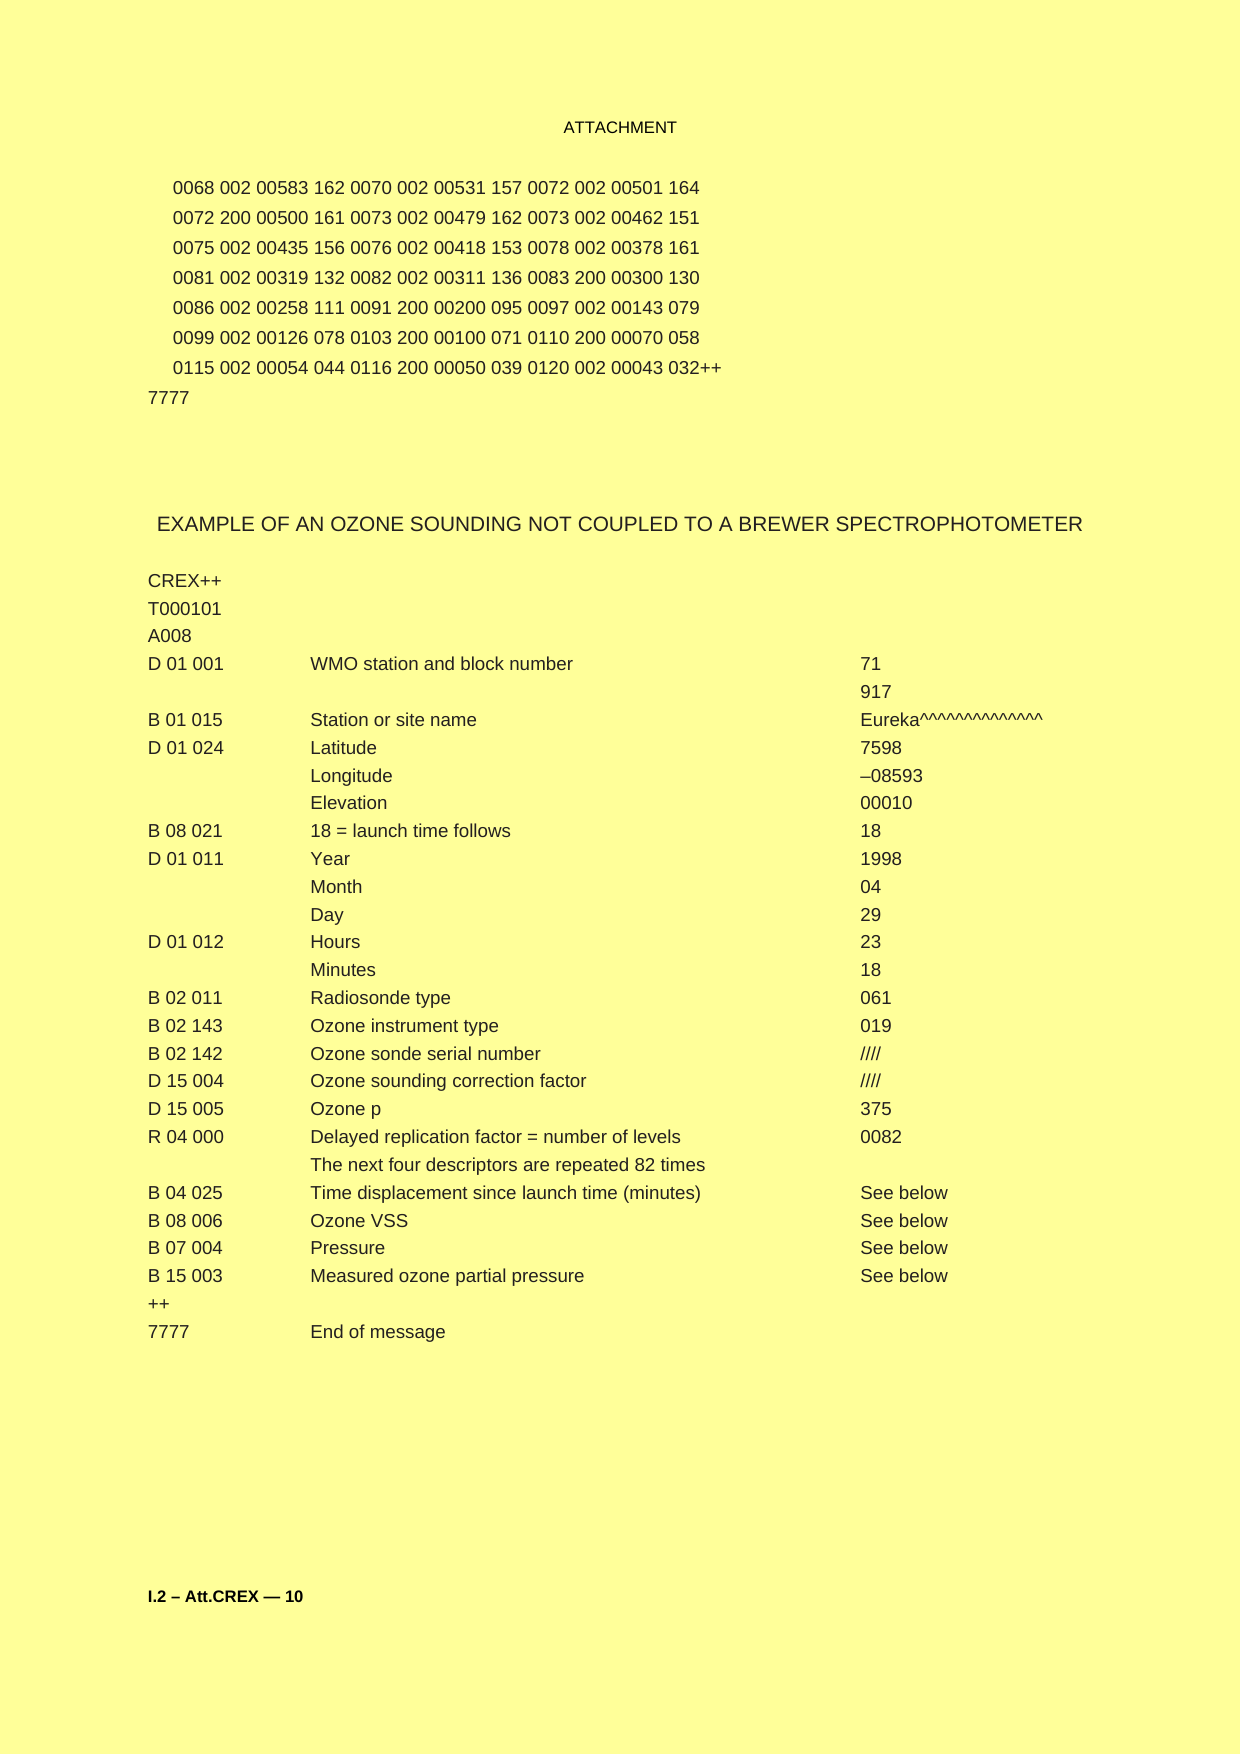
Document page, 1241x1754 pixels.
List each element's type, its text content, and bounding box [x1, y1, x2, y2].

text 0099 002 00126 078 0103 200 00100 071 0110 200 00070 058 [173, 327, 1092, 348]
text B 15 003 Measured ozone partial pressure See below [148, 1265, 1092, 1287]
text 0115 002 00054 044 0116 200 00050 039 0120 002 00043 032++ [173, 357, 1092, 378]
text 0072 200 00500 161 0073 002 00479 162 0073 002 00462 151 [173, 207, 1092, 229]
text D 01 011 Year 1998 [148, 848, 1092, 869]
text R 04 000 Delayed replication factor = number of levels 0082 [148, 1126, 1092, 1147]
text EXAMPLE OF AN OZONE SOUNDING NOT COUPLED TO A BREWER SPECTROPHOTOMETER [148, 512, 1092, 536]
text D 01 012 Hours 23 [148, 931, 1092, 953]
text B 08 021 18 = launch time follows 18 [148, 820, 1092, 842]
text A008 [148, 625, 1092, 647]
text 7777 [148, 386, 1092, 408]
text T000101 [148, 597, 1092, 619]
text 0068 002 00583 162 0070 002 00531 157 0072 002 00501 164 [173, 177, 1092, 199]
text 0075 002 00435 156 0076 002 00418 153 0078 002 00378 161 [173, 237, 1092, 258]
text B 04 025 Time displacement since launch time (minutes) See below [148, 1182, 1092, 1203]
text Minutes 18 [148, 959, 1092, 981]
text D 15 004 Ozone sounding correction factor //// [148, 1070, 1092, 1092]
text 7777 End of message [148, 1321, 1092, 1342]
text D 01 001 WMO station and block number 71 [148, 653, 1092, 675]
text B 01 015 Station or site name Eureka^^^^^^^^^^^^^^ [148, 709, 1092, 730]
text 0086 002 00258 111 0091 200 00200 095 0097 002 00143 079 [173, 297, 1092, 318]
text D 01 024 Latitude 7598 [148, 737, 1092, 758]
text 917 [148, 681, 1092, 702]
text The next four descriptors are repeated 82 times [148, 1154, 1092, 1175]
text Longitude –08593 [148, 764, 1092, 786]
text Day 29 [148, 903, 1092, 925]
text B 02 011 Radiosonde type 061 [148, 987, 1092, 1008]
text B 02 143 Ozone instrument type 019 [148, 1015, 1092, 1036]
text B 02 142 Ozone sonde serial number //// [148, 1042, 1092, 1064]
text D 15 005 Ozone p 375 [148, 1098, 1092, 1120]
text Elevation 00010 [148, 792, 1092, 814]
text B 08 006 Ozone VSS See below [148, 1209, 1092, 1231]
text Month 04 [148, 876, 1092, 897]
text B 07 004 Pressure See below [148, 1237, 1092, 1259]
text 0081 002 00319 132 0082 002 00311 136 0083 200 00300 130 [173, 267, 1092, 288]
text CREX++ [148, 570, 1092, 591]
text ++ [148, 1293, 1092, 1314]
